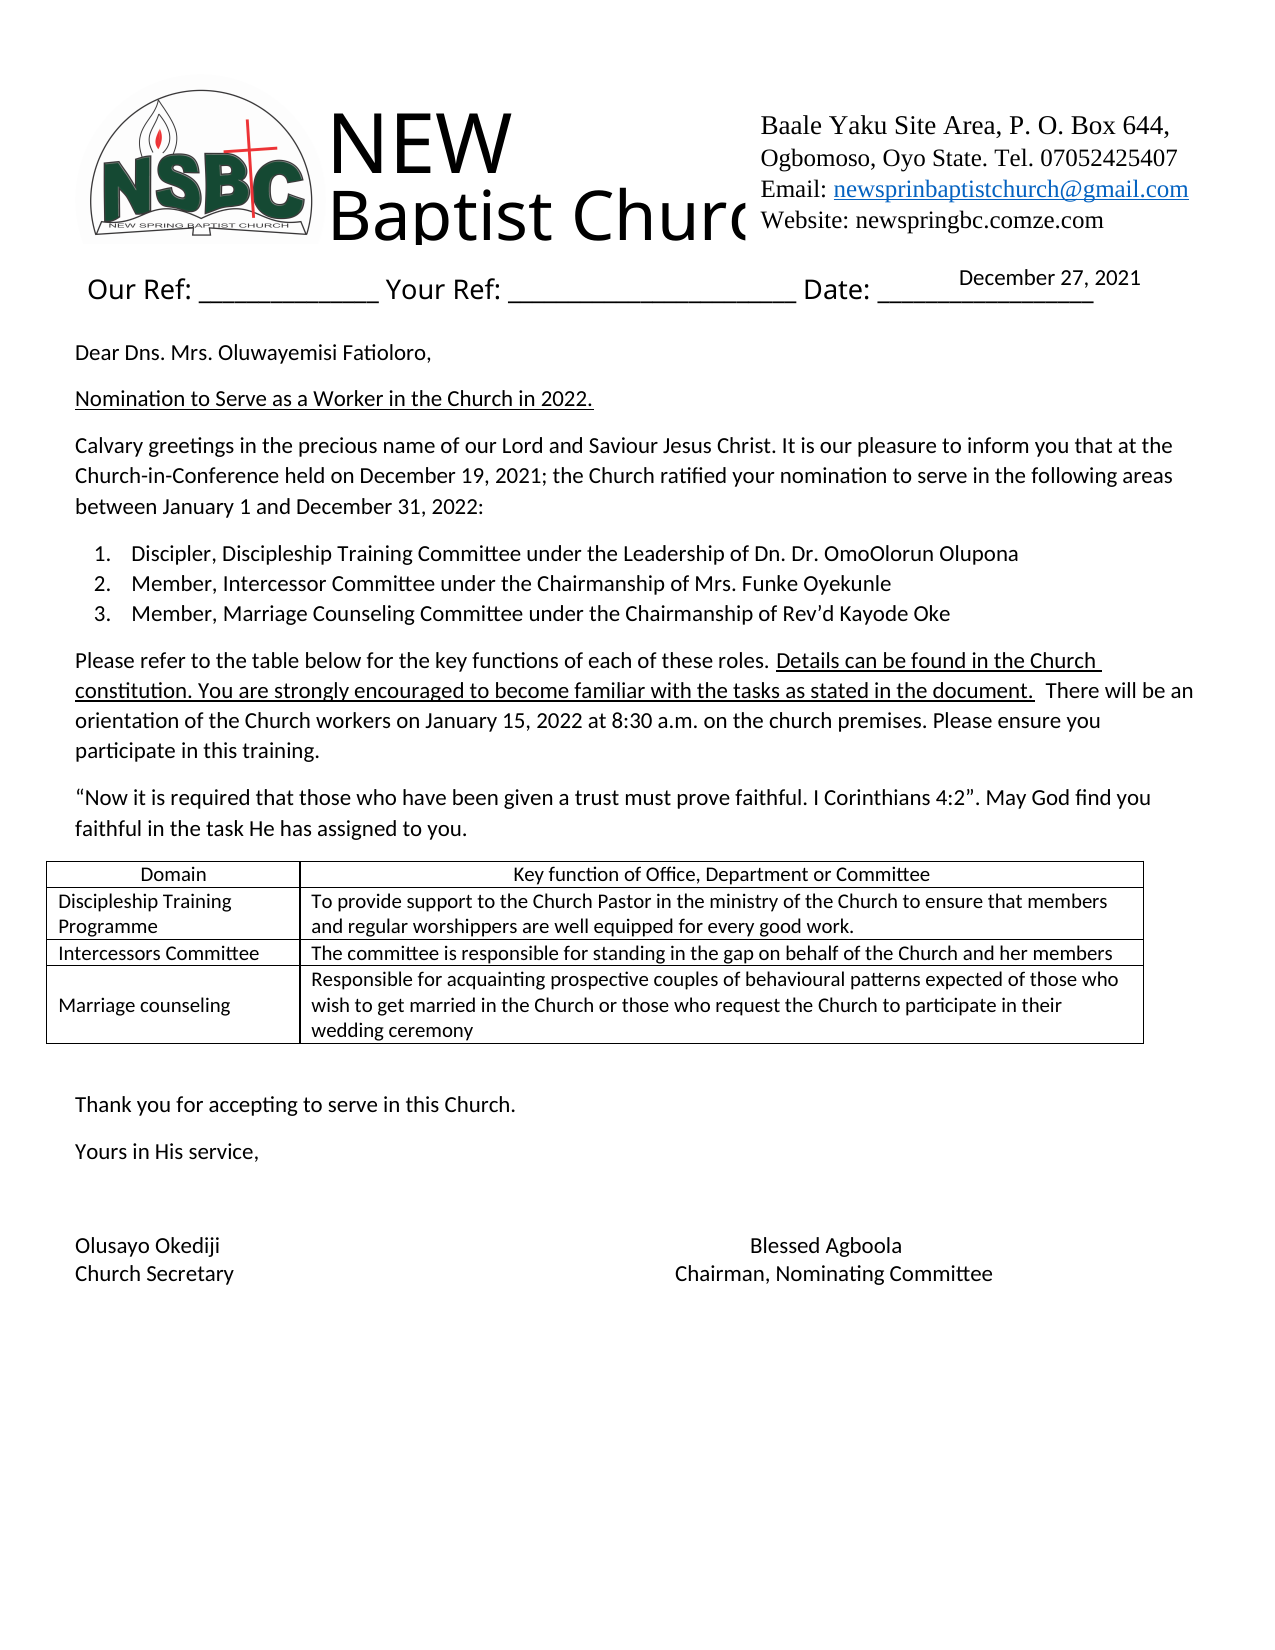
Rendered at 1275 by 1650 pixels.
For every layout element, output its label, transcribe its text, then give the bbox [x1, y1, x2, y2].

text “Now it is required that those who have been given a trust must prove faithful. I Corinthians 4:2”. May God find you faithful in the task He has assigned to you. [75, 783, 1200, 842]
table_cell Discipleship Training Programme [47, 888, 299, 939]
text December 27, 2021 [75, 263, 1200, 291]
text Church Secretary Chairman, Nominating Committee [75, 1259, 1200, 1287]
table_cell To provide support to the Church Pastor in the ministry of the Church to ensure that members and regular worshippers are well equipped for every good work. [301, 888, 1143, 939]
table_header Domain [47, 862, 299, 887]
list Member, Marriage Counseling Committee under the Chairmanship of Rev’d Kayode Oke [94, 599, 1200, 627]
text Olusayo Okediji Blessed Agboola [75, 1231, 1200, 1259]
text Dear Dns. Mrs. Oluwayemisi Fatioloro, [75, 338, 1200, 366]
table_cell Responsible for acquainting prospective couples of behavioural patterns expected of those who wish to get married in the Church or those who request the Church to participate in their wedding ceremony [301, 966, 1143, 1043]
table_cell Marriage counseling [47, 966, 299, 1043]
text Nomination to Serve as a Worker in the Church in 2022. [75, 384, 1200, 412]
table_header Key function of Office, Department or Committee [301, 862, 1143, 887]
picture [75, 74, 326, 244]
text Calvary greetings in the precious name of our Lord and Saviour Jesus Christ. It is our pleasure to inform you that at the Church-in-Conference held on December 19, 2021; the Church ratified your nomination to serve in the following areas between January 1 and December 31, 2022: [75, 431, 1200, 520]
text Thank you for accepting to serve in this Church. [75, 1091, 1200, 1118]
table_cell The committee is responsible for standing in the gap on behalf of the Church and her members [301, 940, 1143, 965]
table_cell Intercessors Committee [47, 940, 299, 965]
text Please refer to the table below for the key functions of each of these roles. Details can be found in the Church constitution. You are strongly encouraged to become familiar with the tasks as stated in the document. There will be an orientation of the Church workers on January 15, 2022 at 8:30 a.m. on the church premises. Please ensure you participate in this training. [75, 646, 1200, 764]
list Discipler, Discipleship Training Committee under the Leadership of Dn. Dr. OmoOlorun Olupona [94, 539, 1200, 567]
text Yours in His service, [75, 1137, 1200, 1165]
list Member, Intercessor Committee under the Chairmanship of Mrs. Funke Oyekunle [94, 569, 1200, 597]
